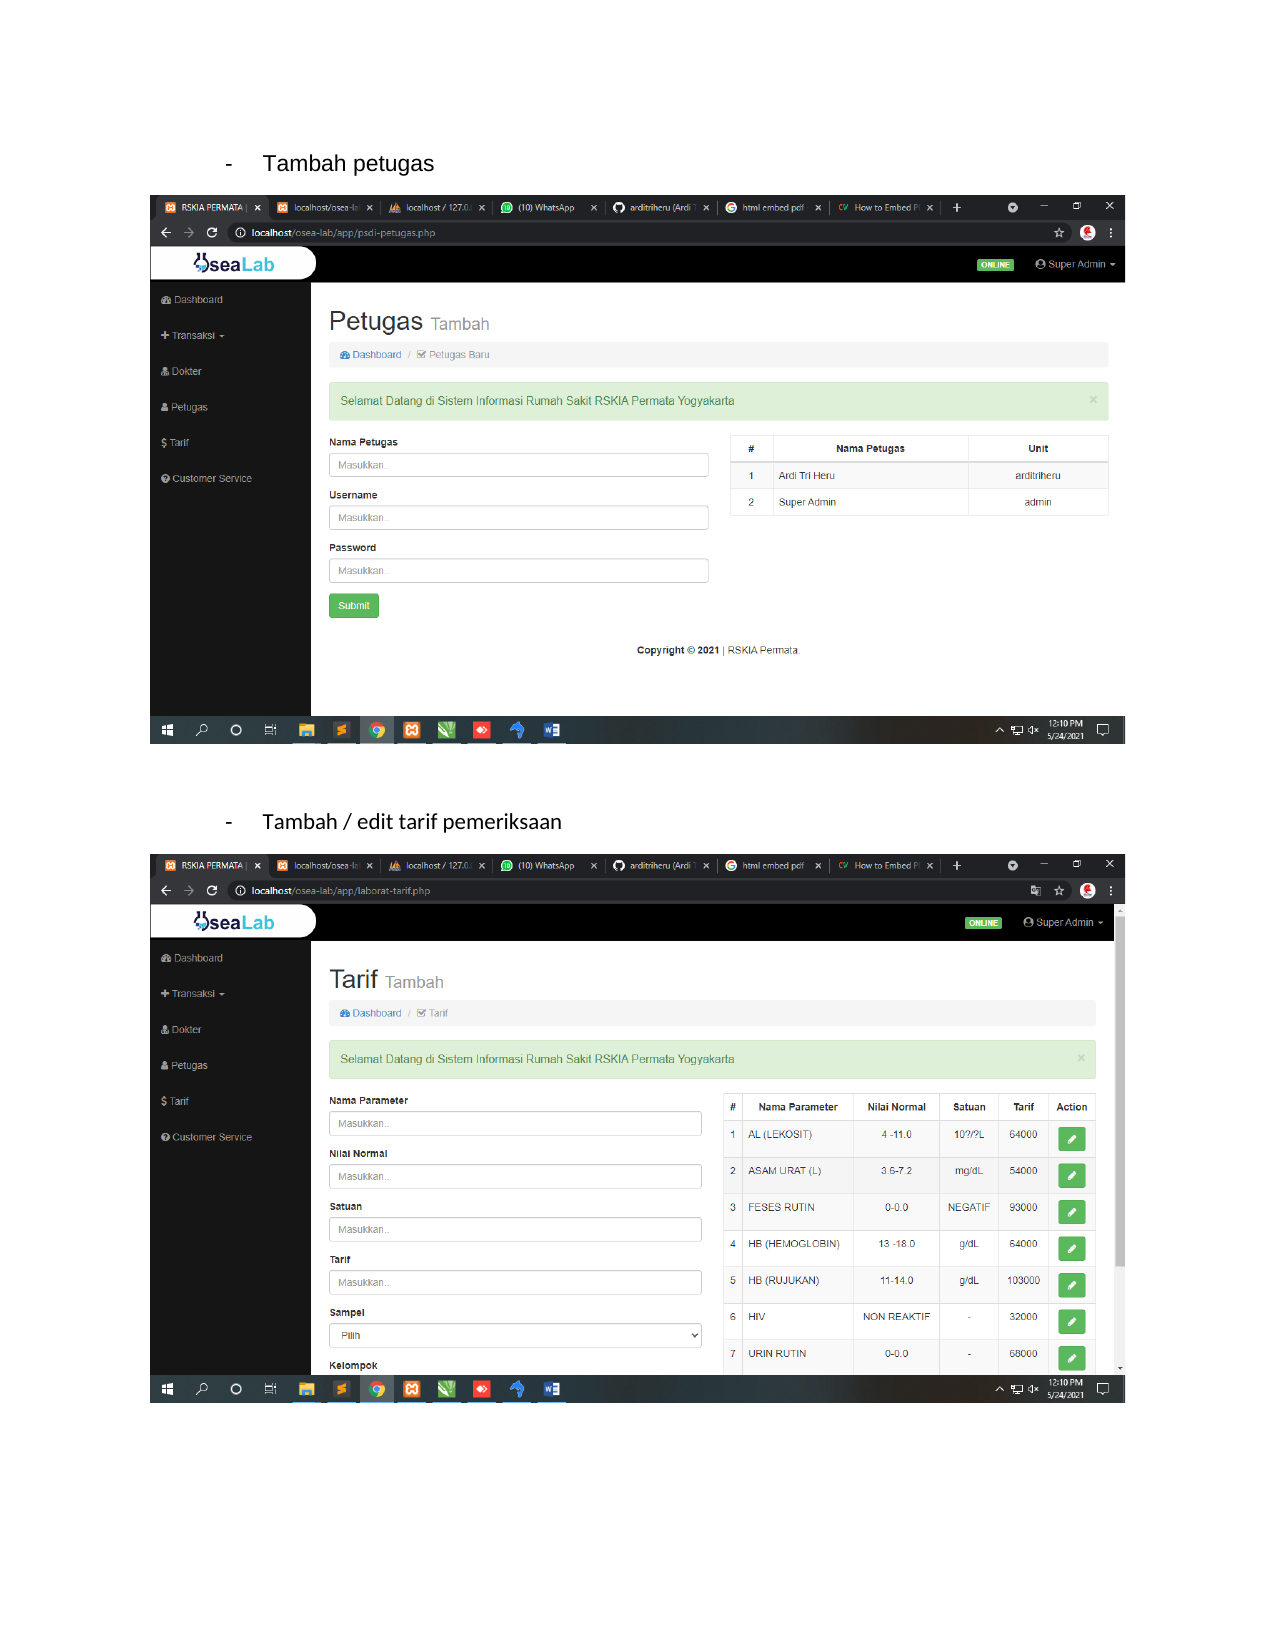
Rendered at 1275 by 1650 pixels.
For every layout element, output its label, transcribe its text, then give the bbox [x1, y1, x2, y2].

list Tambah petugas [225, 150, 1125, 176]
picture [150, 195, 1125, 744]
list Tambah / edit tarif pemeriksaan [225, 807, 1125, 835]
picture [150, 854, 1125, 1403]
